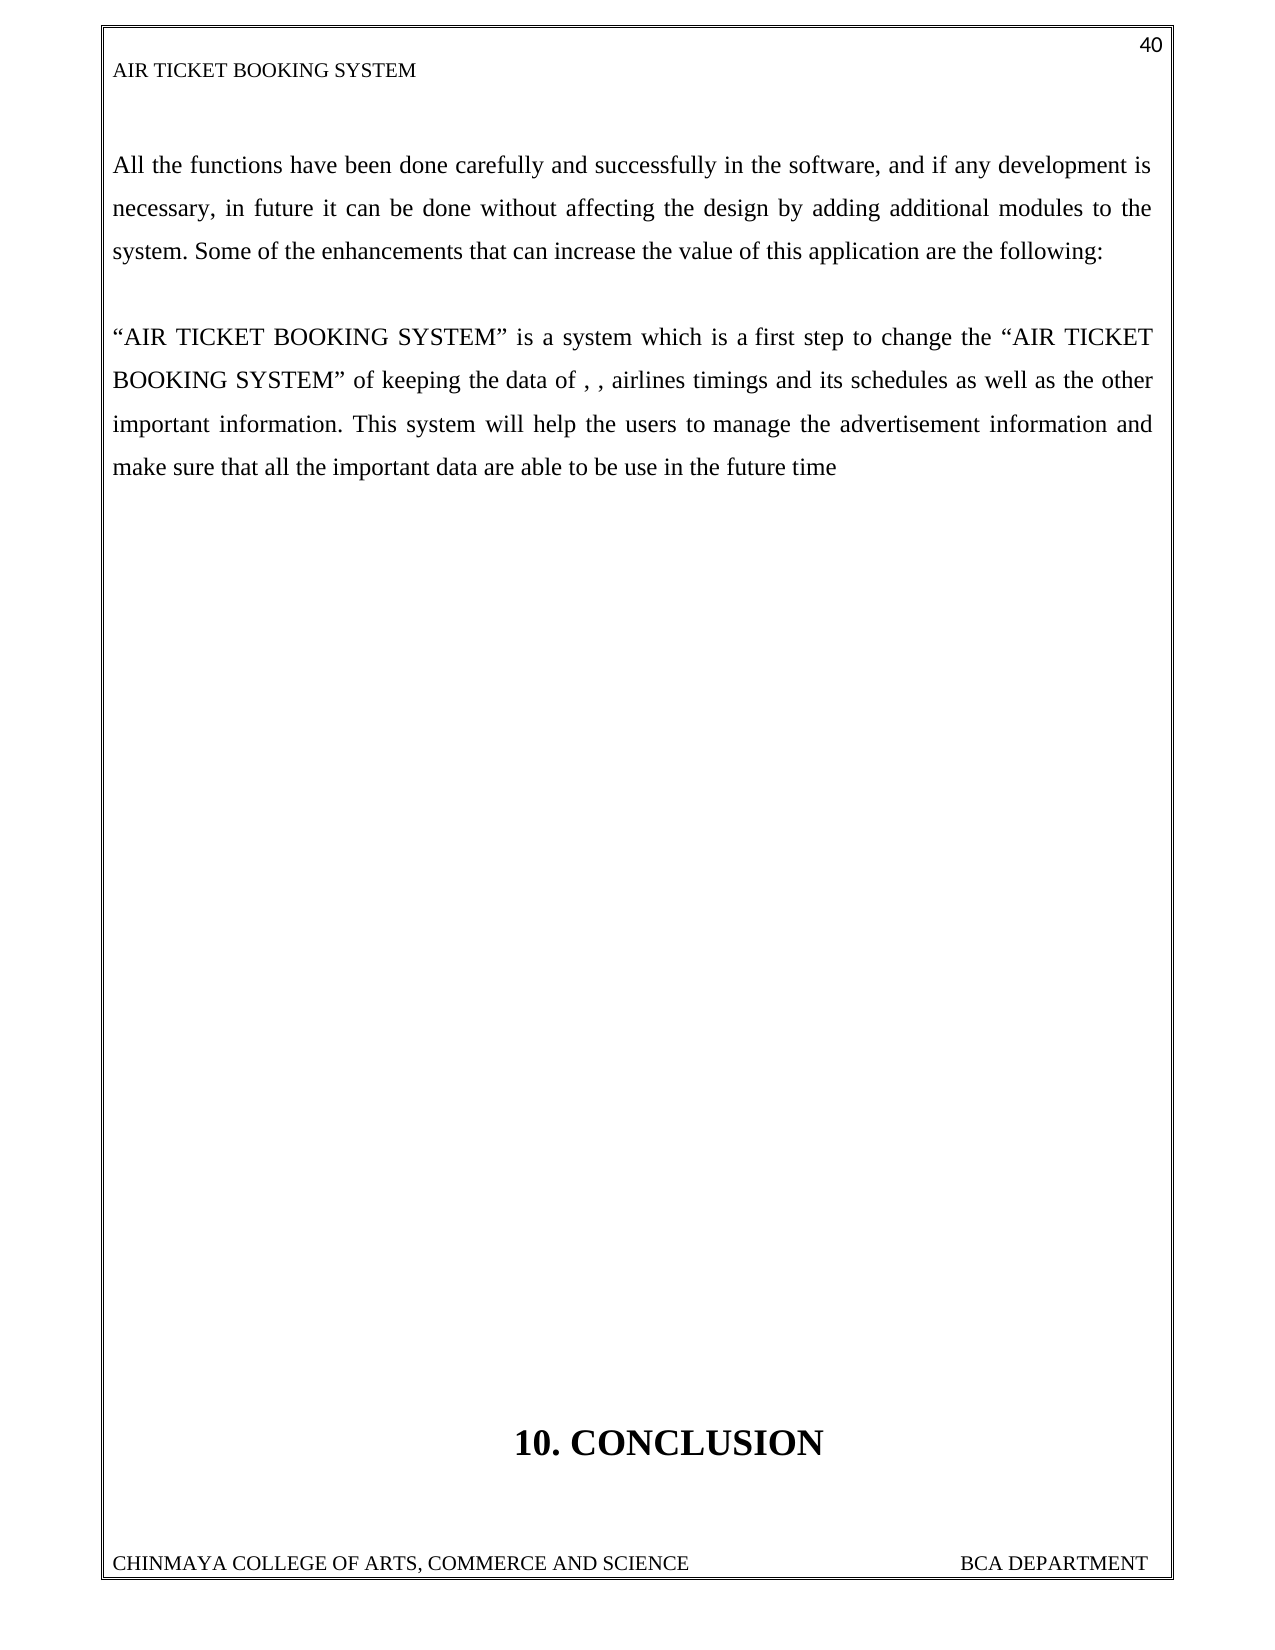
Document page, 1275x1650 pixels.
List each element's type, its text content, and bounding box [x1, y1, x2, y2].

text 10. CONCLUSION [112, 1420, 1162, 1463]
text All the functions have been done carefully and successfully in the software, and if any development is necessary, in future it can be done without affecting the design by adding additional modules to the system. Some of the enhancements that can increase the value of this application are the following: [112, 150, 1153, 265]
text “AIR TICKET BOOKING SYSTEM” is a system which is a first step to change the “AIR TICKET BOOKING SYSTEM” of keeping the data of , , airlines timings and its schedules as well as the other important information. This system will help the users to manage the advertisement information and make sure that all the important data are able to be use in the future time [112, 322, 1153, 481]
